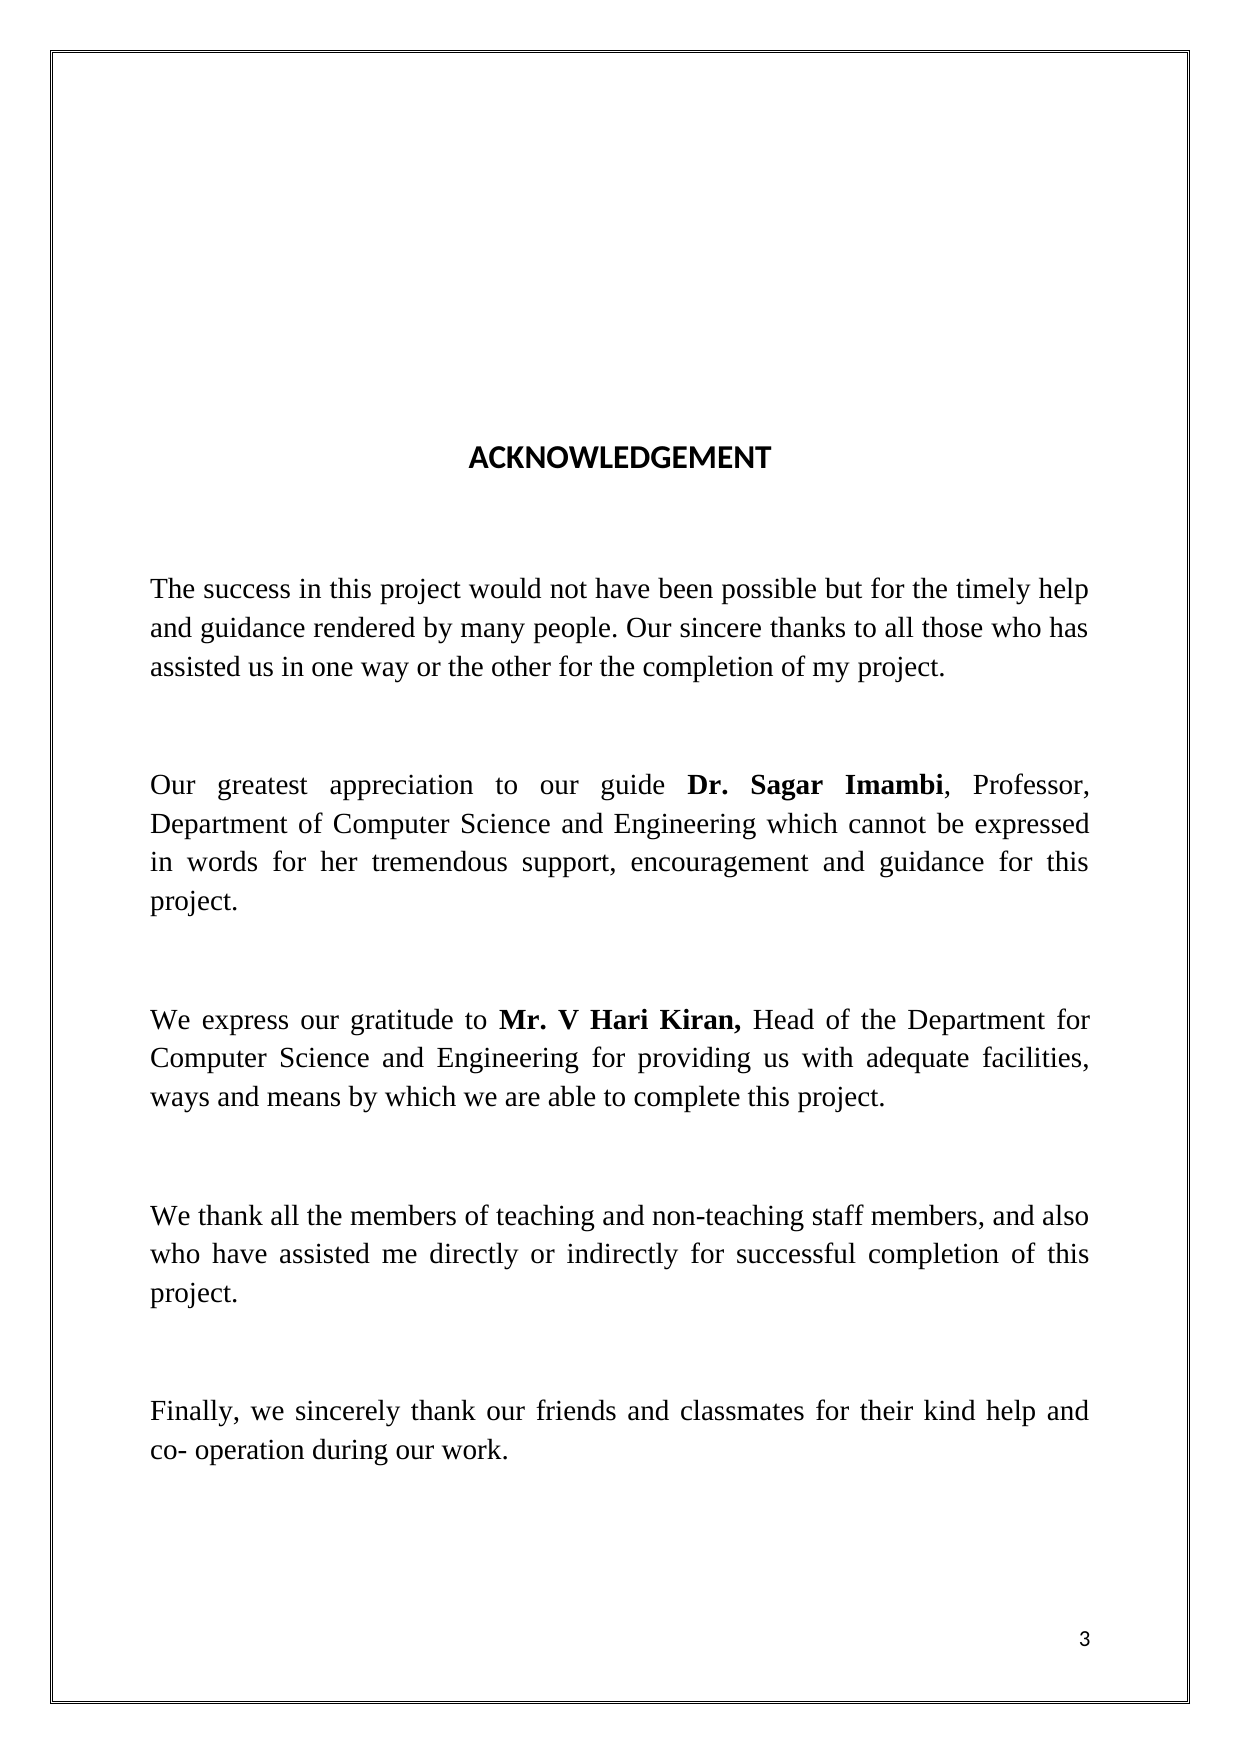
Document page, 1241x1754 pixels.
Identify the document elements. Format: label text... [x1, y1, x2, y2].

text Finally, we sincerely thank our friends and classmates for their kind help and co- operation during our work. [150, 1393, 1090, 1466]
text We express our gratitude to Mr. V Hari Kiran, Head of the Department for Computer Science and Engineering for providing us with adequate facilities, ways and means by which we are able to complete this project. [150, 1002, 1090, 1112]
text ACKNOWLEDGEMENT [150, 436, 1090, 477]
text We thank all the members of teaching and non-teaching staff members, and also who have assisted me directly or indirectly for successful completion of this project. [150, 1198, 1090, 1308]
text Our greatest appreciation to our guide Dr. Sagar Imambi, Professor, Department of Computer Science and Engineering which cannot be expressed in words for her tremendous support, encouragement and guidance for this project. [150, 767, 1090, 917]
text The success in this project would not have been possible but for the timely help and guidance rendered by many people. Our sincere thanks to all those who has assisted us in one way or the other for the completion of my project. [150, 572, 1090, 682]
